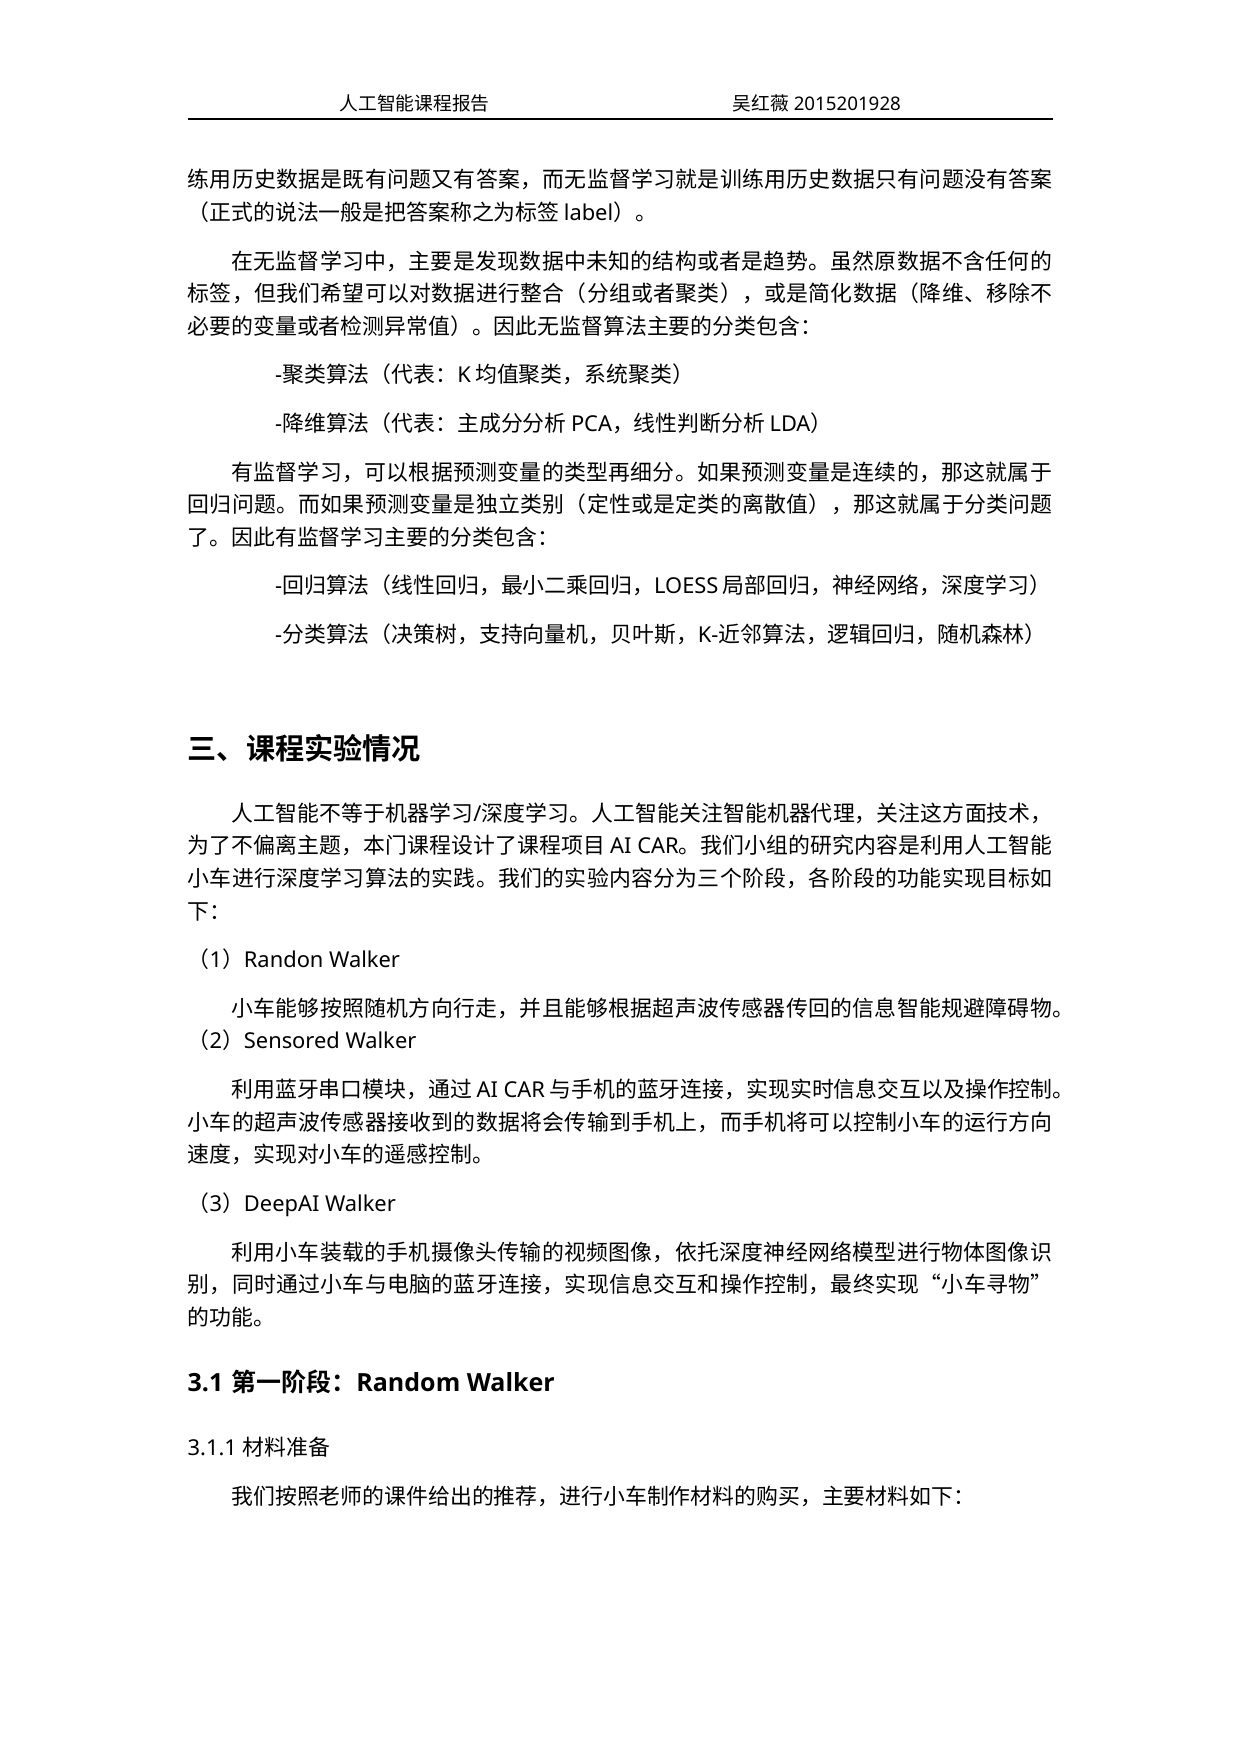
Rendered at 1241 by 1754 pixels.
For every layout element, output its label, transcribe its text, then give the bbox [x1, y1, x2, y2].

text 有监督学习，可以根据预测变量的类型再细分。如果预测变量是连续的，那这就属于回归问题。而如果预测变量是独立类别（定性或是定类的离散值），那这就属于分类问题了。因此有监督学习主要的分类包含： [187, 454, 1053, 552]
text 我们按照老师的课件给出的推荐，进行小车制作材料的购买，主要材料如下： [187, 1478, 1053, 1511]
text -回归算法（线性回归，最小二乘回归，LOESS局部回归，神经网络，深度学习） [187, 568, 1053, 601]
text 人工智能不等于机器学习/深度学习。人工智能关注智能机器代理，关注这方面技术，为了不偏离主题，本门课程设计了课程项目AI CAR。我们小组的研究内容是利用人工智能小车进行深度学习算法的实践。我们的实验内容分为三个阶段，各阶段的功能实现目标如下： [187, 796, 1053, 926]
text -分类算法（决策树，支持向量机，贝叶斯，K-近邻算法，逻辑回归，随机森林） [187, 617, 1053, 649]
text 3.1 第一阶段：Random Walker [187, 1348, 1053, 1413]
text -聚类算法（代表：K均值聚类，系统聚类） [187, 357, 1053, 389]
text （3）DeepAI Walker [187, 1186, 1053, 1218]
text （1）Randon Walker [187, 942, 1053, 974]
text 利用小车装载的手机摄像头传输的视频图像，依托深度神经网络模型进行物体图像识别，同时通过小车与电脑的蓝牙连接，实现信息交互和操作控制，最终实现“小车寻物”的功能。 [187, 1234, 1053, 1332]
text 小车能够按照随机方向行走，并且能够根据超声波传感器传回的信息智能规避障碍物。（2）Sensored Walker [187, 991, 1053, 1056]
text 利用蓝牙串口模块，通过AI CAR与手机的蓝牙连接，实现实时信息交互以及操作控制。小车的超声波传感器接收到的数据将会传输到手机上，而手机将可以控制小车的运行方向、速度，实现对小车的遥感控制。 [187, 1072, 1053, 1169]
text 三、课程实验情况 [187, 714, 1053, 779]
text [187, 162, 1053, 227]
text 3.1.1 材料准备 [187, 1429, 1053, 1462]
text -降维算法（代表：主成分分析PCA，线性判断分析LDA） [187, 406, 1053, 438]
text 在无监督学习中，主要是发现数据中未知的结构或者是趋势。虽然原数据不含任何的标签，但我们希望可以对数据进行整合（分组或者聚类），或是简化数据（降维、移除不必要的变量或者检测异常值）。因此无监督算法主要的分类包含： [187, 243, 1053, 341]
